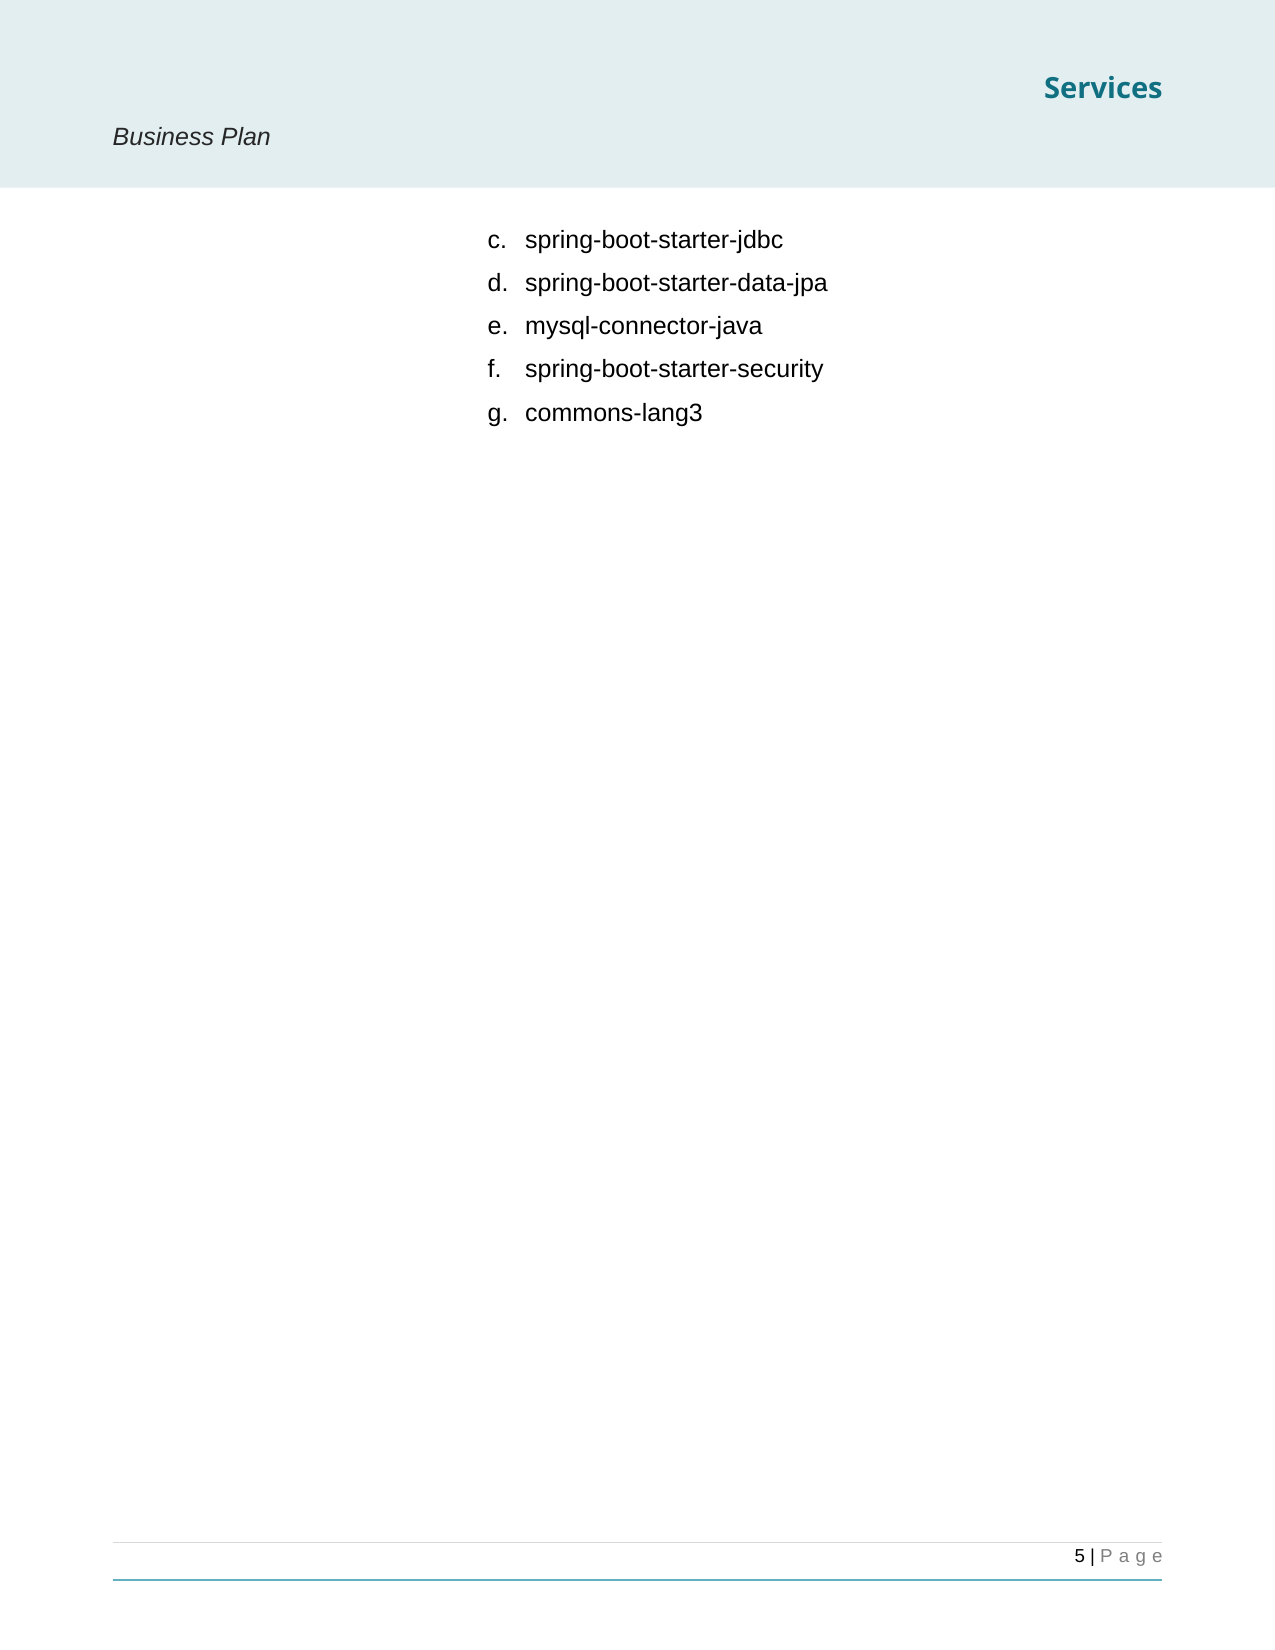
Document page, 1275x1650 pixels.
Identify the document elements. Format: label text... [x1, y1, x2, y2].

list mysql-connector-java [487, 311, 1162, 340]
list spring-boot-starter-jdbc [487, 225, 1162, 254]
list spring-boot-starter-data-jpa [487, 268, 1162, 297]
list spring-boot-starter-security [487, 354, 1162, 383]
list commons-lang3 [487, 397, 1162, 426]
